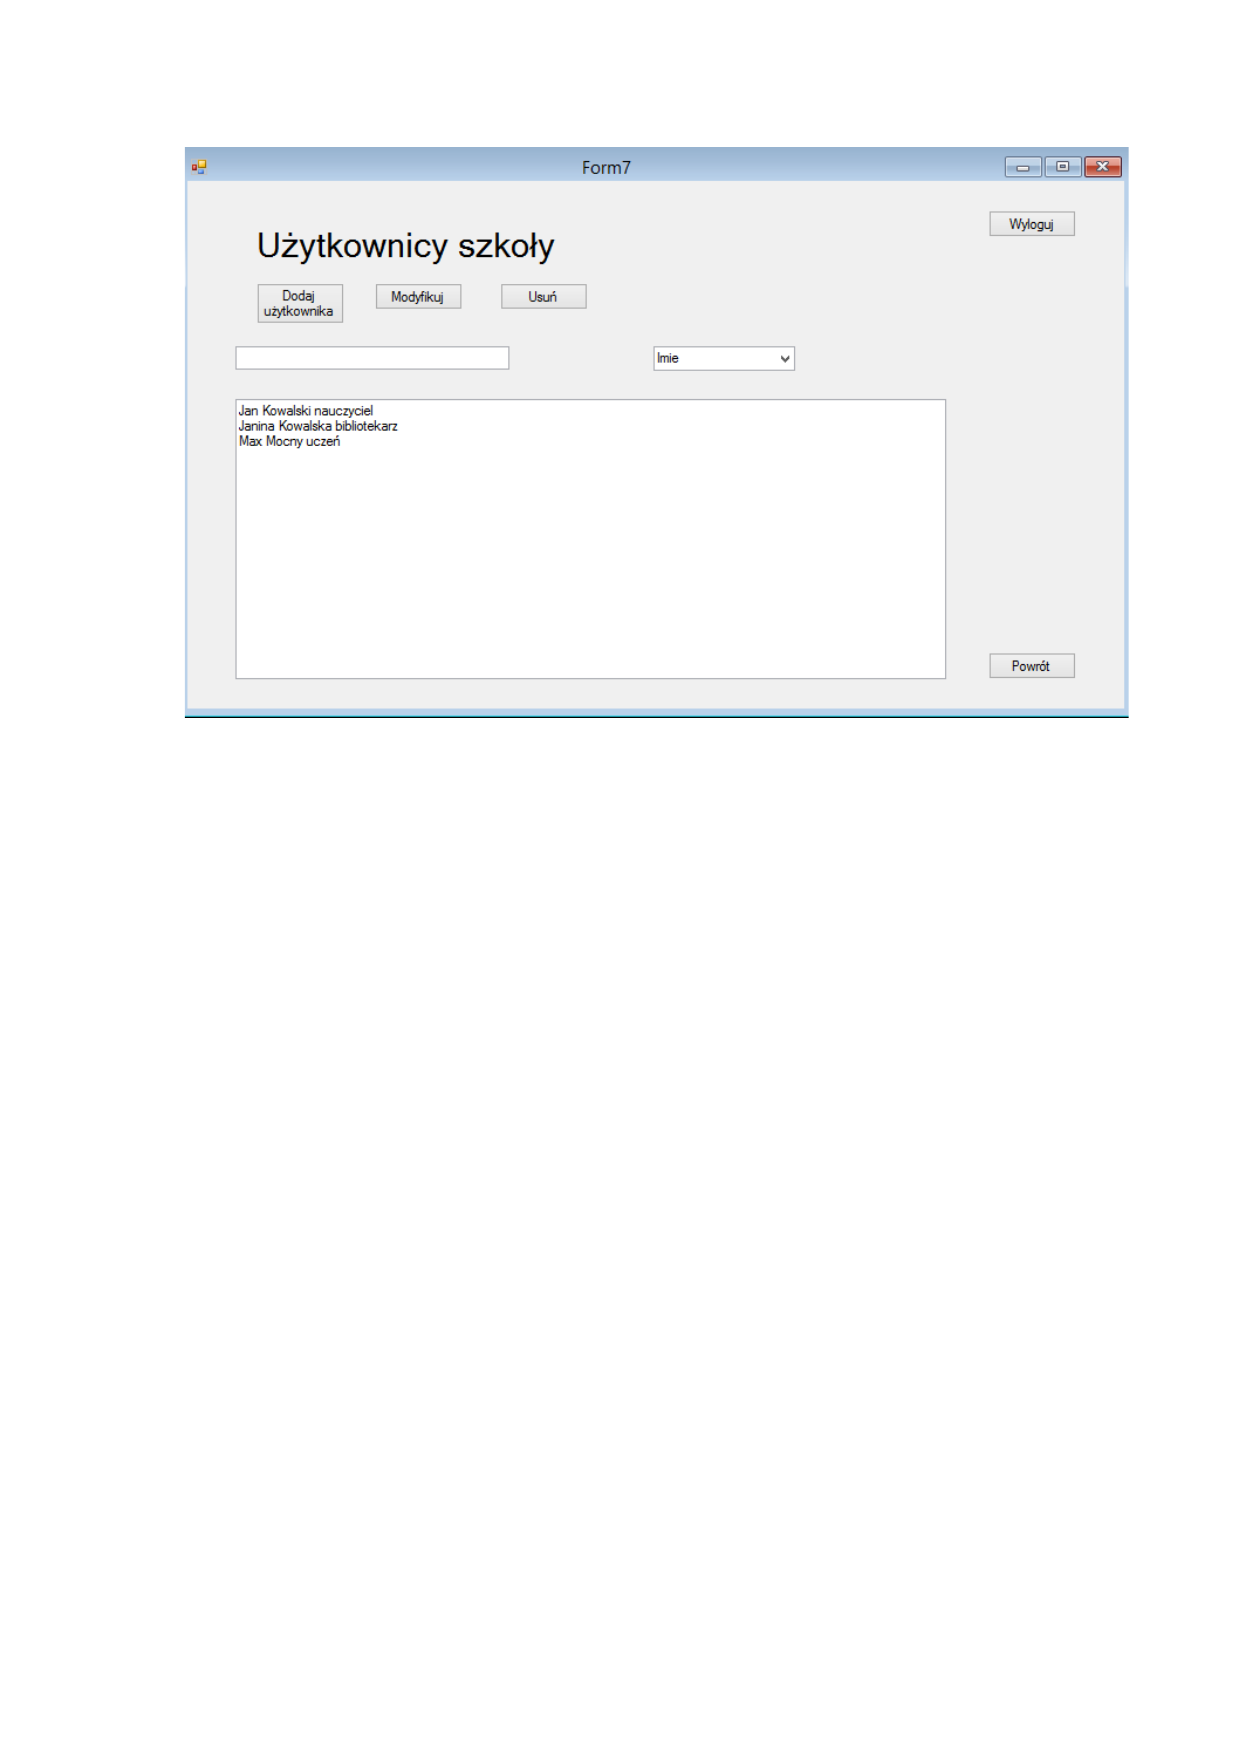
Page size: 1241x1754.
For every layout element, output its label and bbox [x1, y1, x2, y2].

picture [184, 147, 1129, 718]
